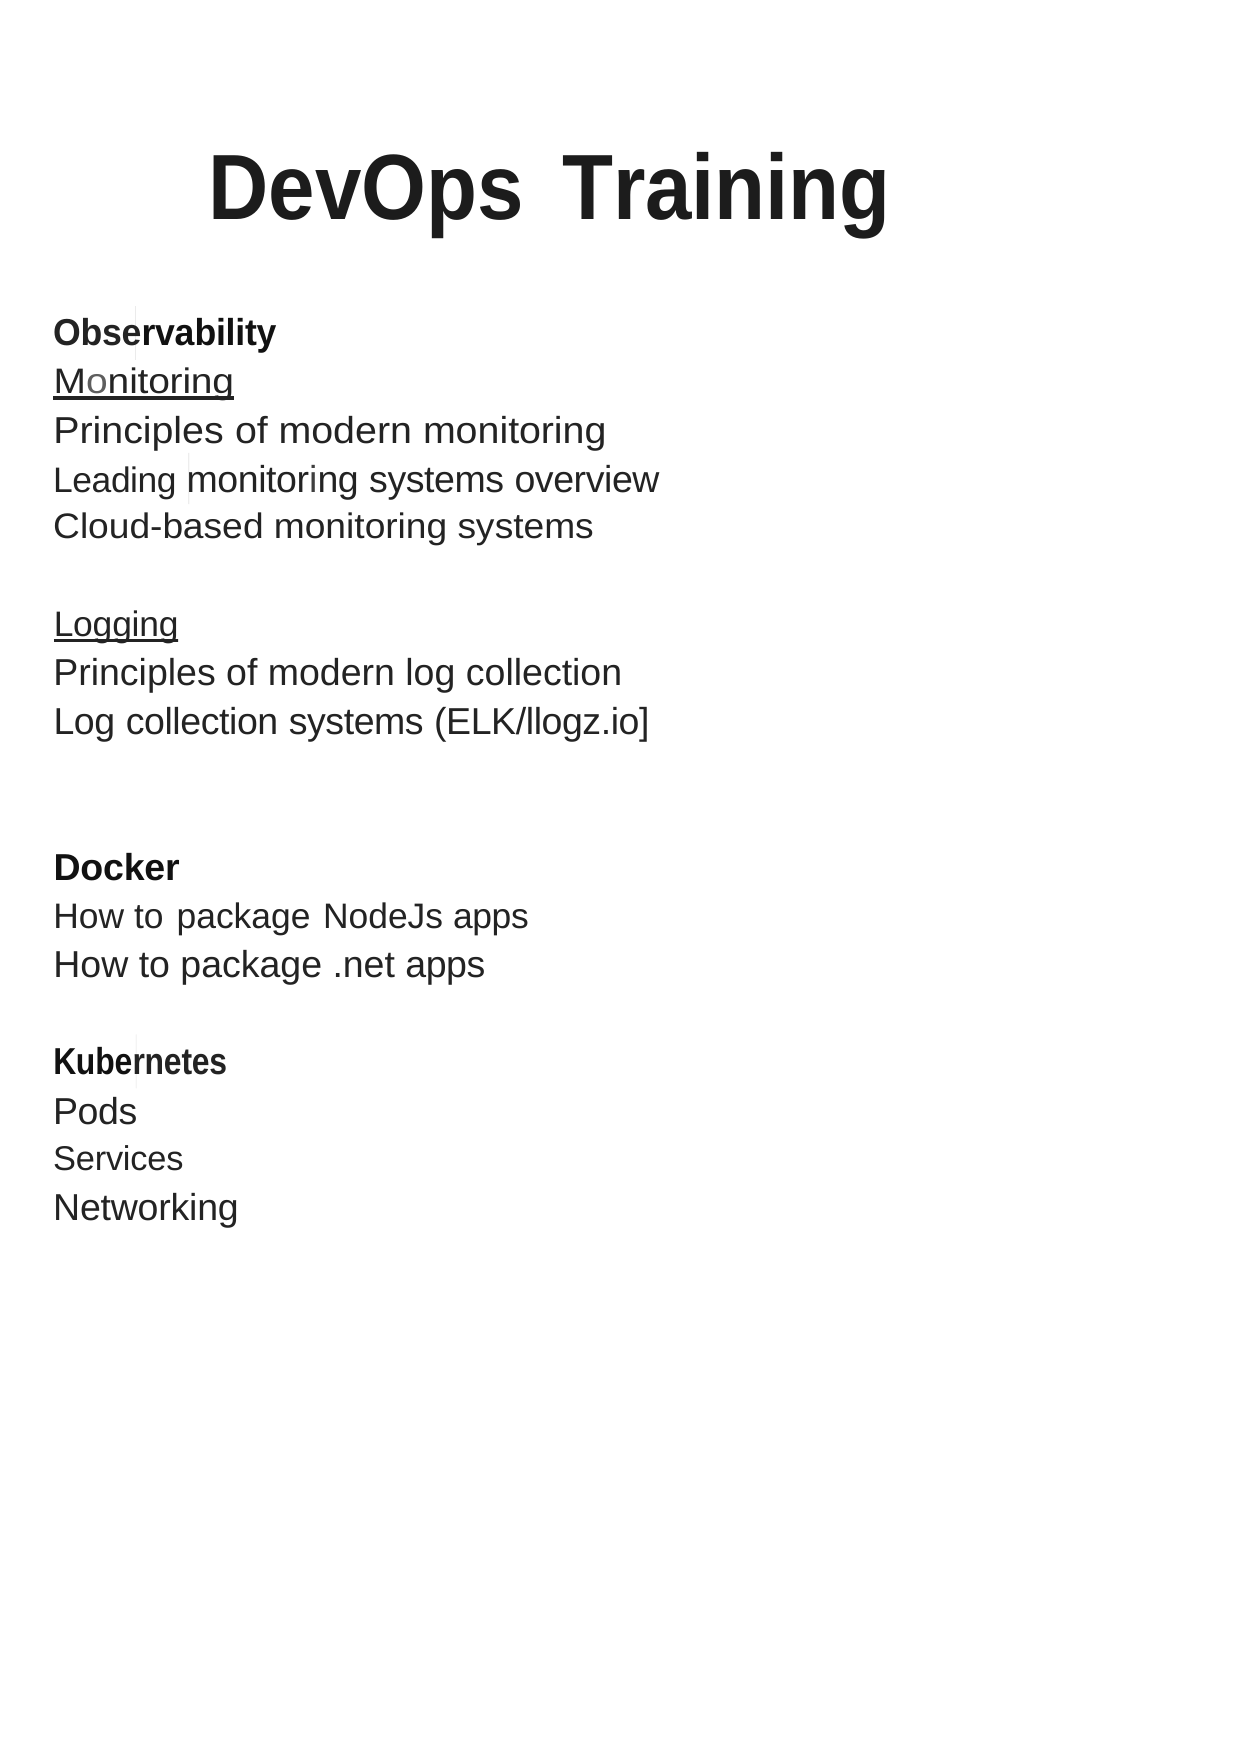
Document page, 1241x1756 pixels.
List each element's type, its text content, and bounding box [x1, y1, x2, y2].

text How to package .net apps [53, 942, 1065, 986]
text Principles of modern monitoring Leading monitoring systems overview Cloud-based monitoring systems [53, 408, 672, 546]
text Kubernetes Pods Services Networking [53, 1039, 264, 1228]
subtitle Observability [53, 311, 1065, 354]
text Monitoring [53, 361, 1065, 401]
text Principles of modern log collection Log collection systems (ELK/llogz.io] [53, 650, 672, 742]
text Logging [53, 603, 1065, 644]
text How to package NodeJs apps [53, 895, 1065, 936]
subtitle Docker [53, 845, 1065, 888]
